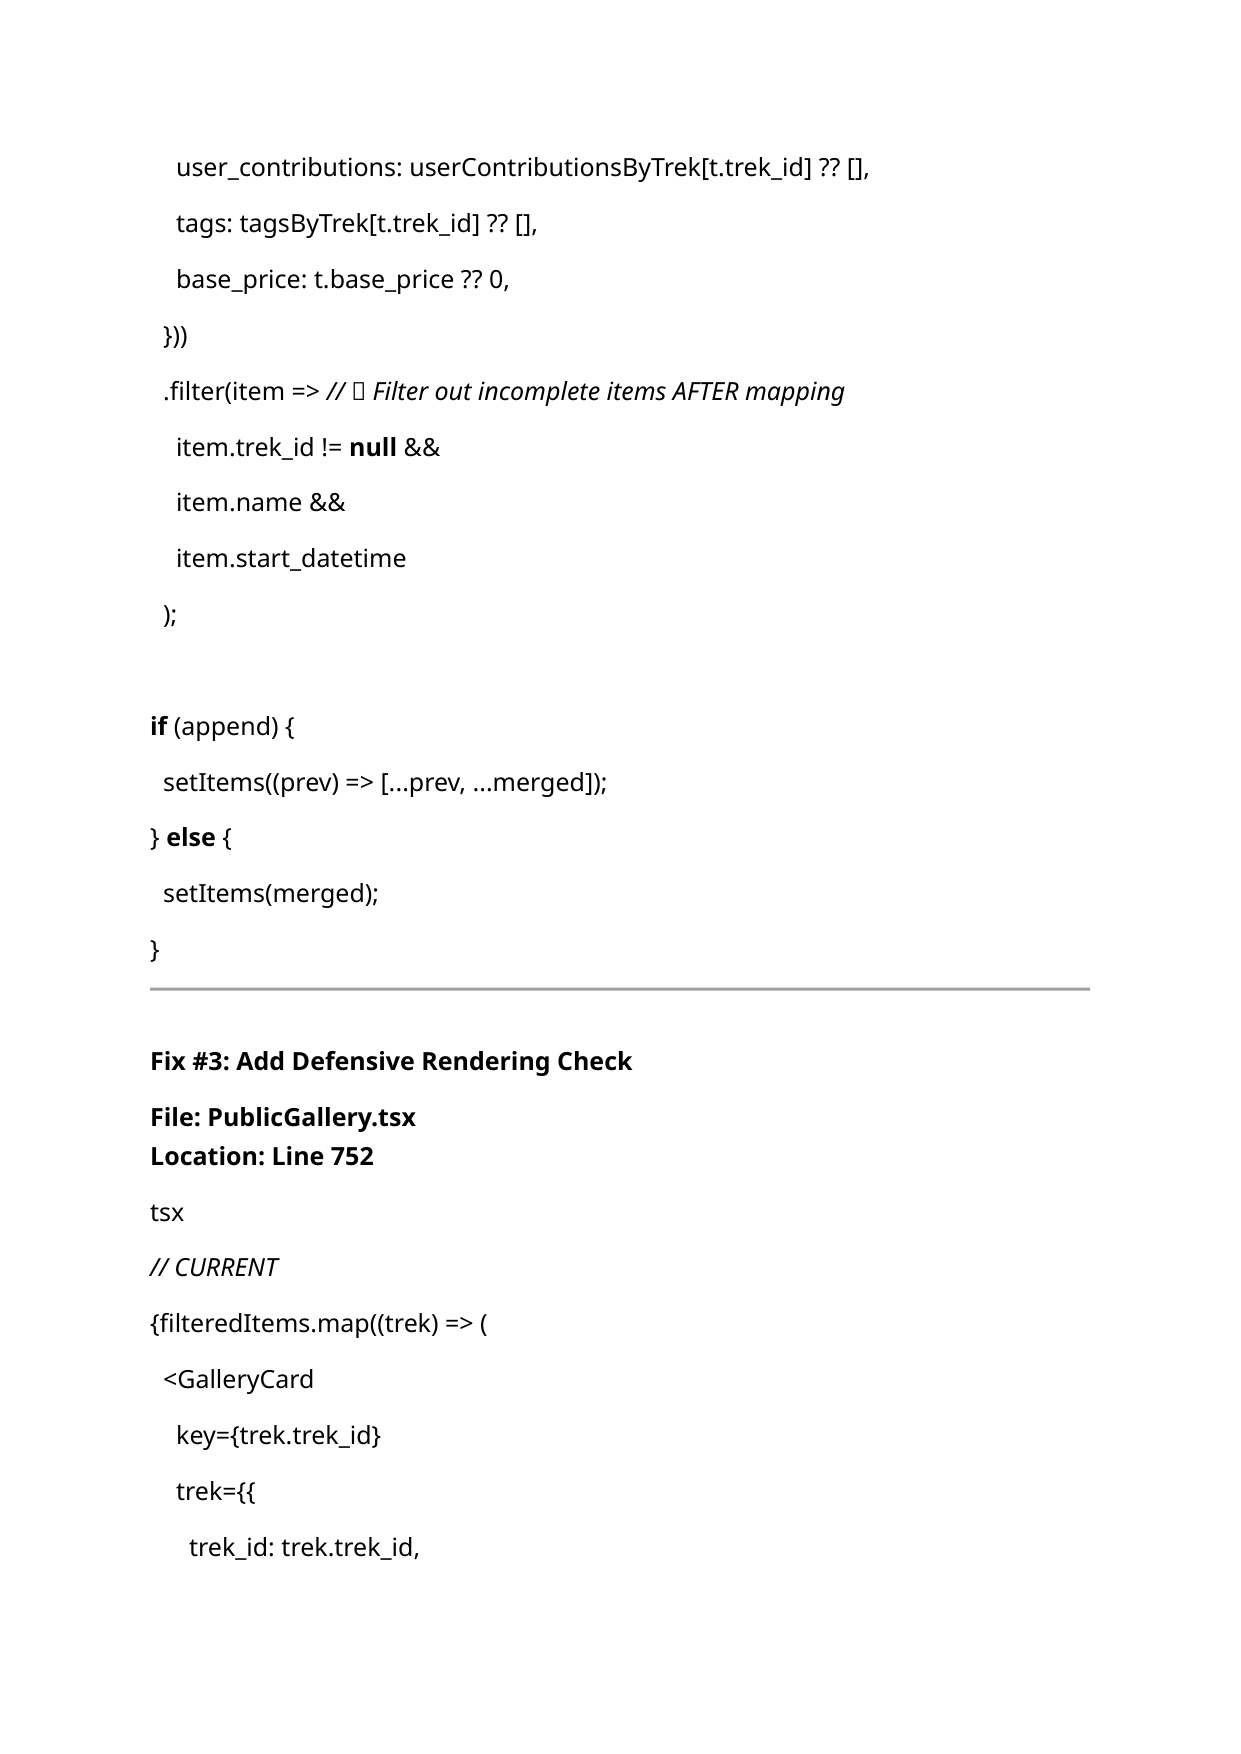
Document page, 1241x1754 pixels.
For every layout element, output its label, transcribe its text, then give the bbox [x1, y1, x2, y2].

text setItems(merged); [150, 876, 1090, 910]
text File: PublicGallery.tsx Location: Line 752 [150, 1099, 1090, 1172]
text key={trek.trek_id} [150, 1417, 1090, 1452]
text item.name && [150, 485, 1090, 519]
text if (append) { [150, 708, 1090, 742]
text trek_id: trek.trek_id, [150, 1529, 1090, 1563]
text <GalleryCard [150, 1362, 1090, 1396]
text .filter(item => // ✅ Filter out incomplete items AFTER mapping [150, 373, 1090, 407]
text base_price: t.base_price ?? 0, [150, 262, 1090, 296]
text ); [150, 597, 1090, 631]
text {filteredItems.map((trek) => ( [150, 1306, 1090, 1340]
text trek={{ [150, 1473, 1090, 1507]
text item.start_datetime [150, 541, 1090, 575]
text setItems((prev) => [...prev, ...merged]); [150, 764, 1090, 798]
text tags: tagsByTrek[t.trek_id] ?? [], [150, 206, 1090, 240]
text Fix #3: Add Defensive Rendering Check [150, 1043, 1090, 1077]
text } [150, 932, 1090, 966]
text } else { [150, 820, 1090, 854]
text user_contributions: userContributionsByTrek[t.trek_id] ?? [], [150, 150, 1090, 184]
text })) [150, 317, 1090, 352]
text tsx [150, 1194, 1090, 1228]
text // CURRENT [150, 1250, 1090, 1284]
text item.trek_id != null && [150, 429, 1090, 463]
